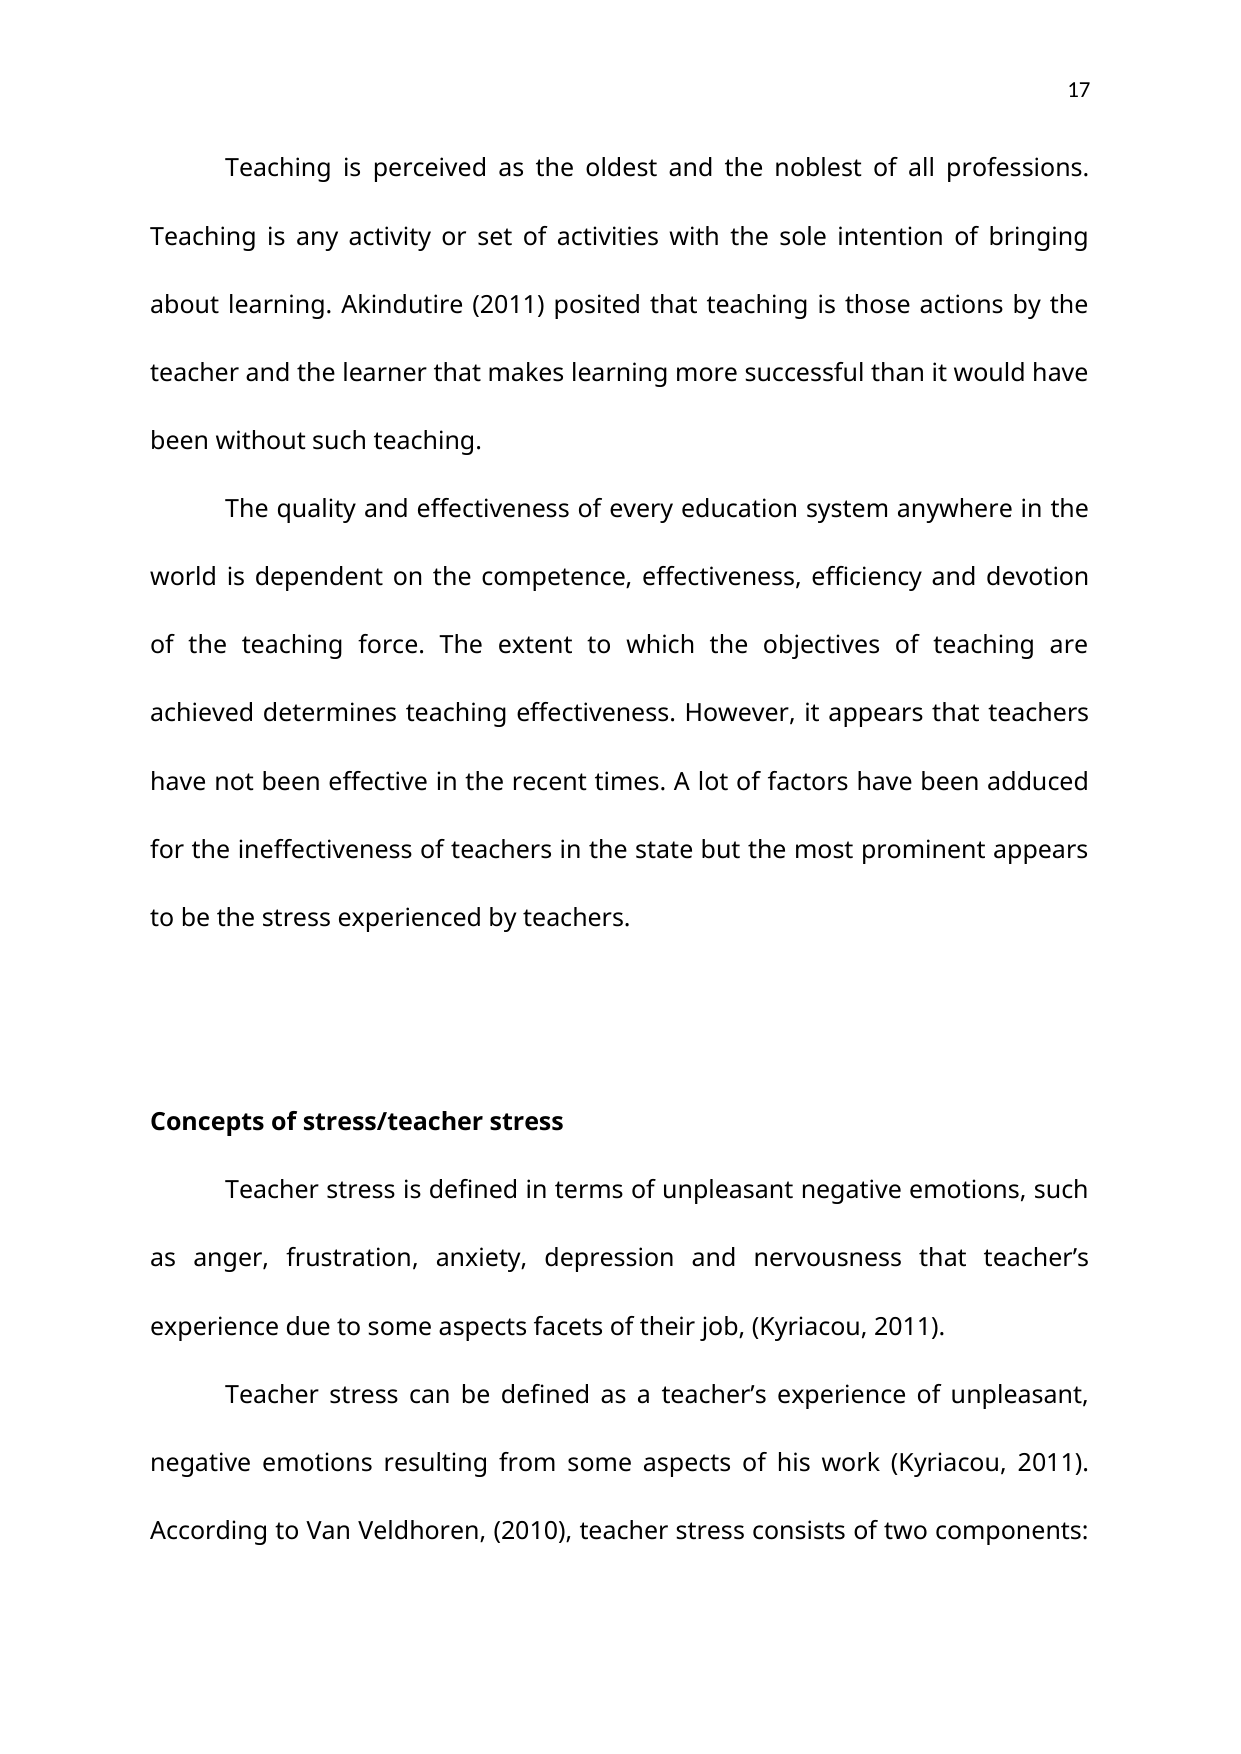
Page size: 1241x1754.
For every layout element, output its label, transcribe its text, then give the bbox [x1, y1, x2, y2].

text Teacher stress is defined in terms of unpleasant negative emotions, such as anger, frustration, anxiety, depression and nervousness that teacher’s experience due to some aspects facets of their job, (Kyriacou, 2011). [150, 1172, 1090, 1342]
text Teaching is perceived as the oldest and the noblest of all professions. Teaching is any activity or set of activities with the sole intention of bringing about learning. Akindutire (2011) posited that teaching is those actions by the teacher and the learner that makes learning more successful than it would have been without such teaching. [150, 150, 1090, 457]
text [150, 1376, 1090, 1547]
text Concepts of stress/teacher stress [150, 1104, 1090, 1138]
text The quality and effectiveness of every education system anywhere in the world is dependent on the competence, effectiveness, efficiency and devotion of the teaching force. The extent to which the objectives of teaching are achieved determines teaching effectiveness. However, it appears that teachers have not been effective in the recent times. A lot of factors have been adduced for the ineffectiveness of teachers in the state but the most prominent appears to be the stress experienced by teachers. [150, 491, 1090, 933]
